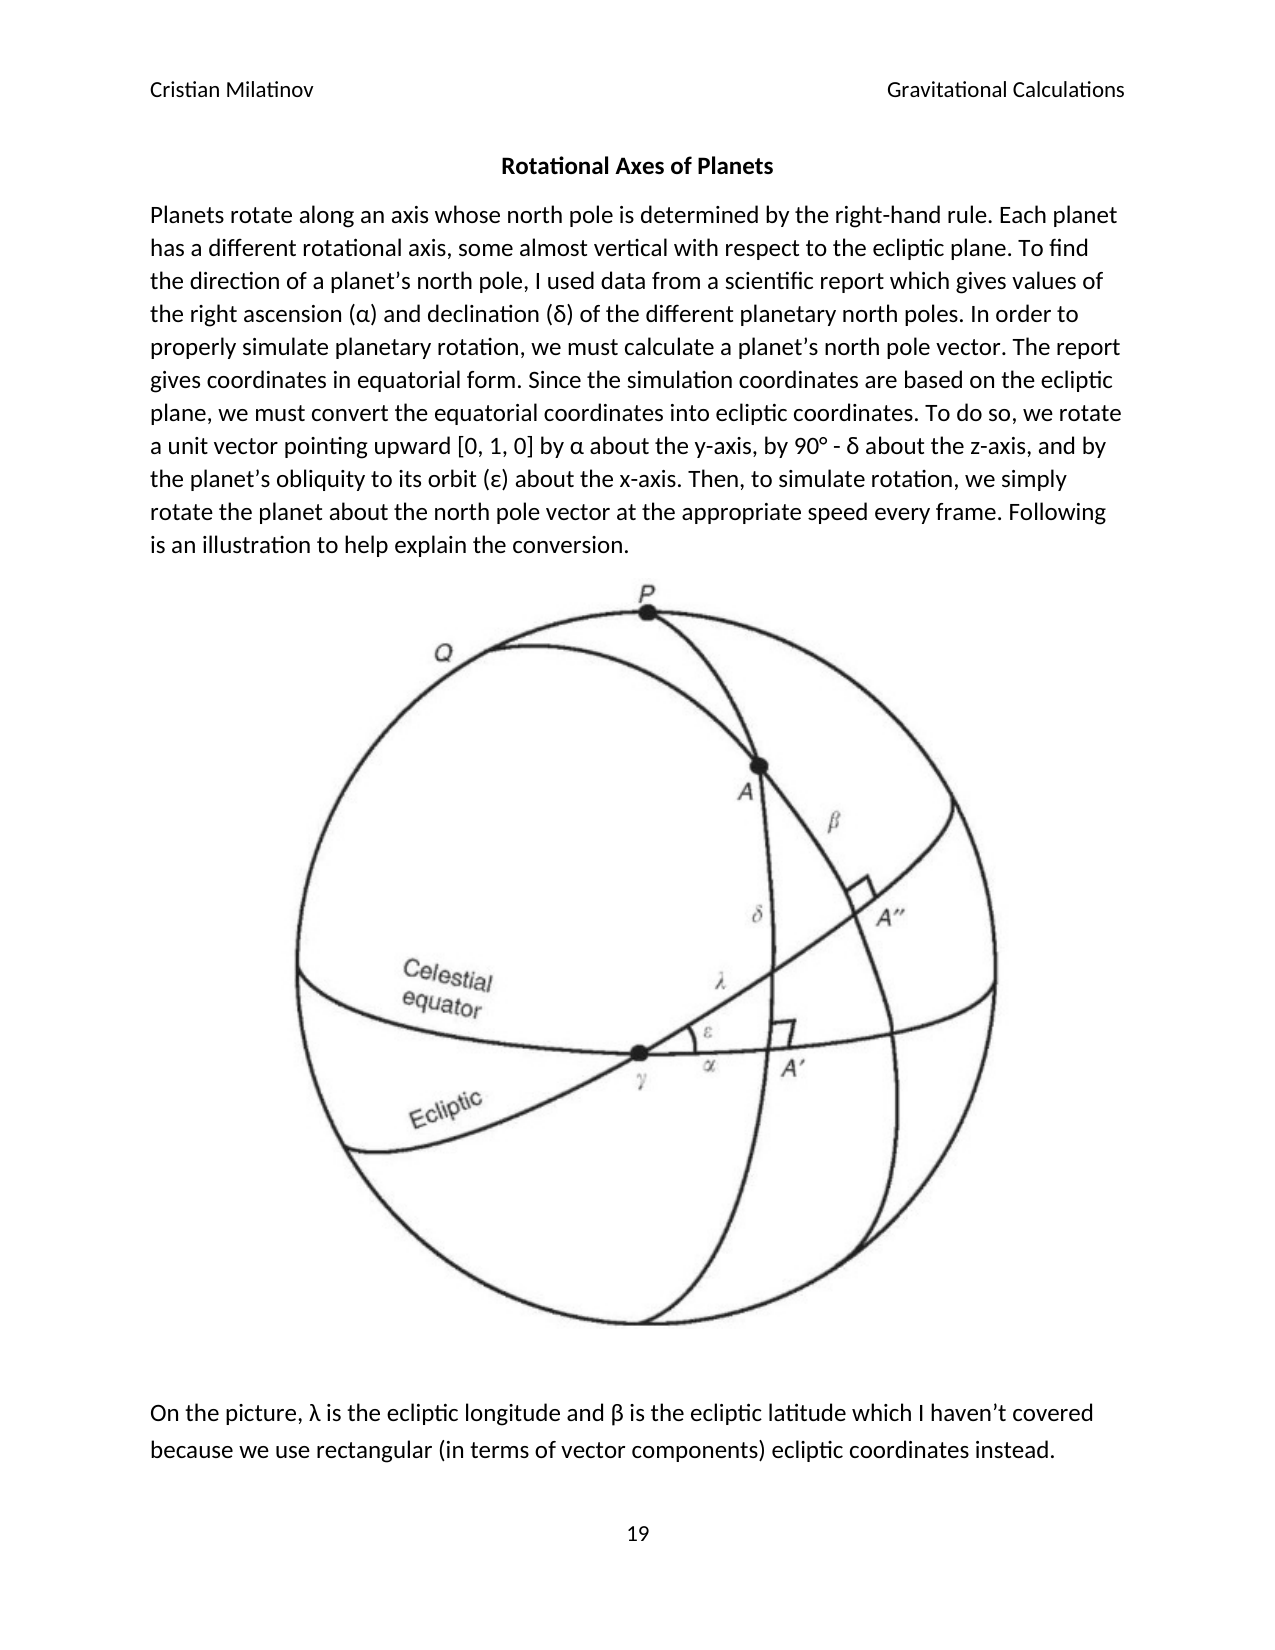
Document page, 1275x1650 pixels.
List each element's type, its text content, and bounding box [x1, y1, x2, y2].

text Rotational Axes of Planets [150, 150, 1125, 181]
text On the picture, λ is the ecliptic longitude and β is the ecliptic latitude which I haven’t covered because we use rectangular (in terms of vector components) ecliptic coordinates instead. [150, 1397, 1125, 1466]
picture [257, 578, 1018, 1329]
text Planets rotate along an axis whose north pole is determined by the right-hand rule. Each planet has a different rotational axis, some almost vertical with respect to the ecliptic plane. To find the direction of a planet’s north pole, I used data from a scientific report which gives values of the right ascension (α) and declination (δ) of the different planetary north poles. In order to properly simulate planetary rotation, we must calculate a planet’s north pole vector. The report gives coordinates in equatorial form. Since the simulation coordinates are based on the ecliptic plane, we must convert the equatorial coordinates into ecliptic coordinates. To do so, we rotate a unit vector pointing upward [0, 1, 0] by α about the y-axis, by 90° - δ about the z-axis, and by the planet’s obliquity to its orbit (ε) about the x-axis. Then, to simulate rotation, we simply rotate the planet about the north pole vector at the appropriate speed every frame. Following is an illustration to help explain the conversion. [150, 199, 1125, 559]
